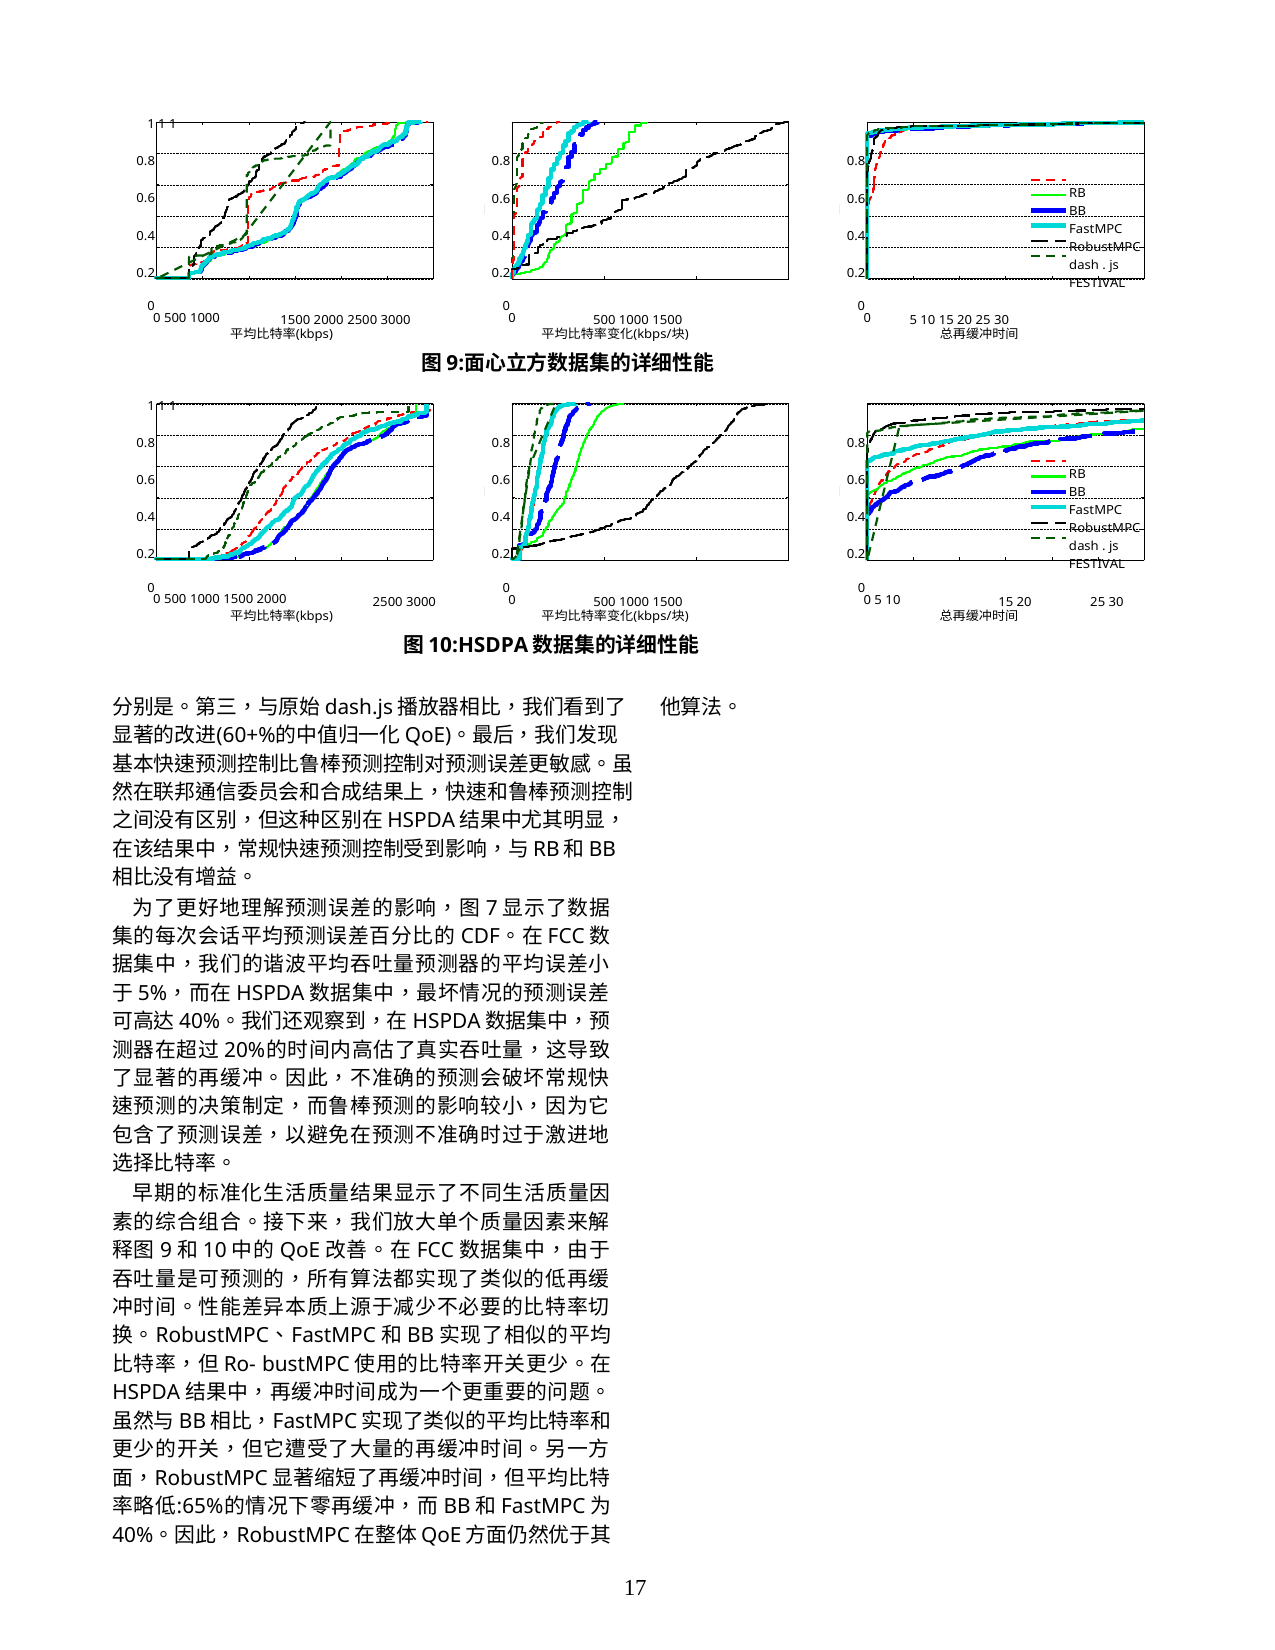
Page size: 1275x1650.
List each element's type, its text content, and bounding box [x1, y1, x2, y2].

text FastMPC RobustMPC dash . js FESTIVAL [1069, 501, 1142, 573]
text 0.8 [847, 152, 871, 169]
text 0.8 [491, 152, 520, 169]
text 0.6 [847, 190, 871, 207]
subtitle 图10:HSDPA数据集的详细性能 [403, 630, 867, 659]
text 15 20 [998, 593, 1059, 610]
text 0.4 [136, 227, 263, 244]
text 0.4 [491, 227, 520, 244]
text 0.2 [491, 546, 519, 563]
text 平均比特率(kbps) [230, 328, 361, 341]
text 1500 2000 2500 3000 [280, 311, 448, 328]
text 5 10 15 20 25 30 [909, 311, 1198, 328]
text 0.2 [847, 264, 871, 281]
text 为了更好地理解预测误差的影响，图7显示了数据集的每次会话平均预测误差百分比的CDF。在FCC数据集中，我们的谐波平均吞吐量预测器的平均误差小于5%，而在HSPDA数据集中，最坏情况的预测误差可高达40%。我们还观察到，在HSPDA数据集中，预测器在超过20%的时间内高估了真实吞吐量，这导致了显著的再缓冲。因此，不准确的预测会破坏常规快速预测的决策制定，而鲁棒预测的影响较小，因为它包含了预测误差，以避免在预测不准确时过于激进地选择比特率。 [112, 893, 610, 1177]
text 平均比特率(kbps) [230, 610, 361, 623]
text 0.8 [847, 434, 967, 451]
text 平均比特率变化(kbps/块) [541, 610, 867, 623]
text 0.8 [491, 434, 519, 451]
text RB BB [1069, 184, 1090, 219]
text 0.6 [491, 471, 519, 488]
text 0.6 [847, 471, 967, 488]
text 0.6 [136, 471, 356, 488]
text 0.2 [136, 545, 356, 562]
text 0.4 [847, 227, 871, 244]
text 500 1000 1500 [593, 311, 803, 328]
text 早期的标准化生活质量结果显示了不同生活质量因素的综合组合。接下来，我们放大单个质量因素来解释图9和10中的QoE改善。在FCC数据集中，由于吞吐量是可预测的，所有算法都实现了类似的低再缓冲时间。性能差异本质上源于减少不必要的比特率切换。RobustMPC、FastMPC和BB实现了相似的平均比特率，但Ro- bustMPC使用的比特率开关更少。在HSPDA结果中，再缓冲时间成为一个更重要的问题。虽然与BB相比，FastMPC实现了类似的平均比特率和更少的开关，但它遭受了大量的再缓冲时间。另一方面，RobustMPC显著缩短了再缓冲时间，但平均比特率略低:65%的情况下零再缓冲，而BB和FastMPC为40%。因此，RobustMPC在整体QoE方面仍然优于其他算法。 [112, 1178, 611, 1548]
text FastMPC RobustMPC dash . js FESTIVAL [1069, 220, 1142, 291]
text 0.8 [136, 152, 263, 169]
text 0.4 [847, 508, 967, 526]
text 0.6 [491, 190, 520, 207]
text 0.4 [491, 508, 519, 526]
text 总再缓冲时间 [939, 610, 1198, 623]
text 0.2 [847, 546, 967, 563]
text 25 30 [1090, 593, 1198, 610]
text 分别是。第三，与原始dash.js播放器相比，我们看到了显著的改进(60+%的中值归一化QoE)。最后，我们发现基本快速预测控制比鲁棒预测控制对预测误差更敏感。虽然在联邦通信委员会和合成结果上，快速和鲁棒预测控制之间没有区别，但这种区别在HSPDA结果中尤其明显，在该结果中，常规快速预测控制受到影响，与RB和BB相比没有增益。 [112, 692, 635, 891]
text 0.2 [136, 264, 263, 281]
text 总再缓冲时间 [939, 328, 1198, 341]
text 0.2 [491, 264, 520, 281]
text 1 1 1 [147, 115, 1198, 132]
text 500 1000 1500 [593, 593, 803, 610]
subtitle 图9:面心立方数据集的详细性能 [421, 348, 849, 377]
text 0.4 [136, 508, 356, 525]
text RB BB [1069, 465, 1090, 501]
text 0.8 [136, 434, 356, 451]
text 2500 3000 [372, 593, 448, 610]
text 0.6 [136, 189, 263, 207]
text 1 1 1 [147, 397, 1198, 414]
text 平均比特率变化(kbps/块) [541, 328, 849, 341]
